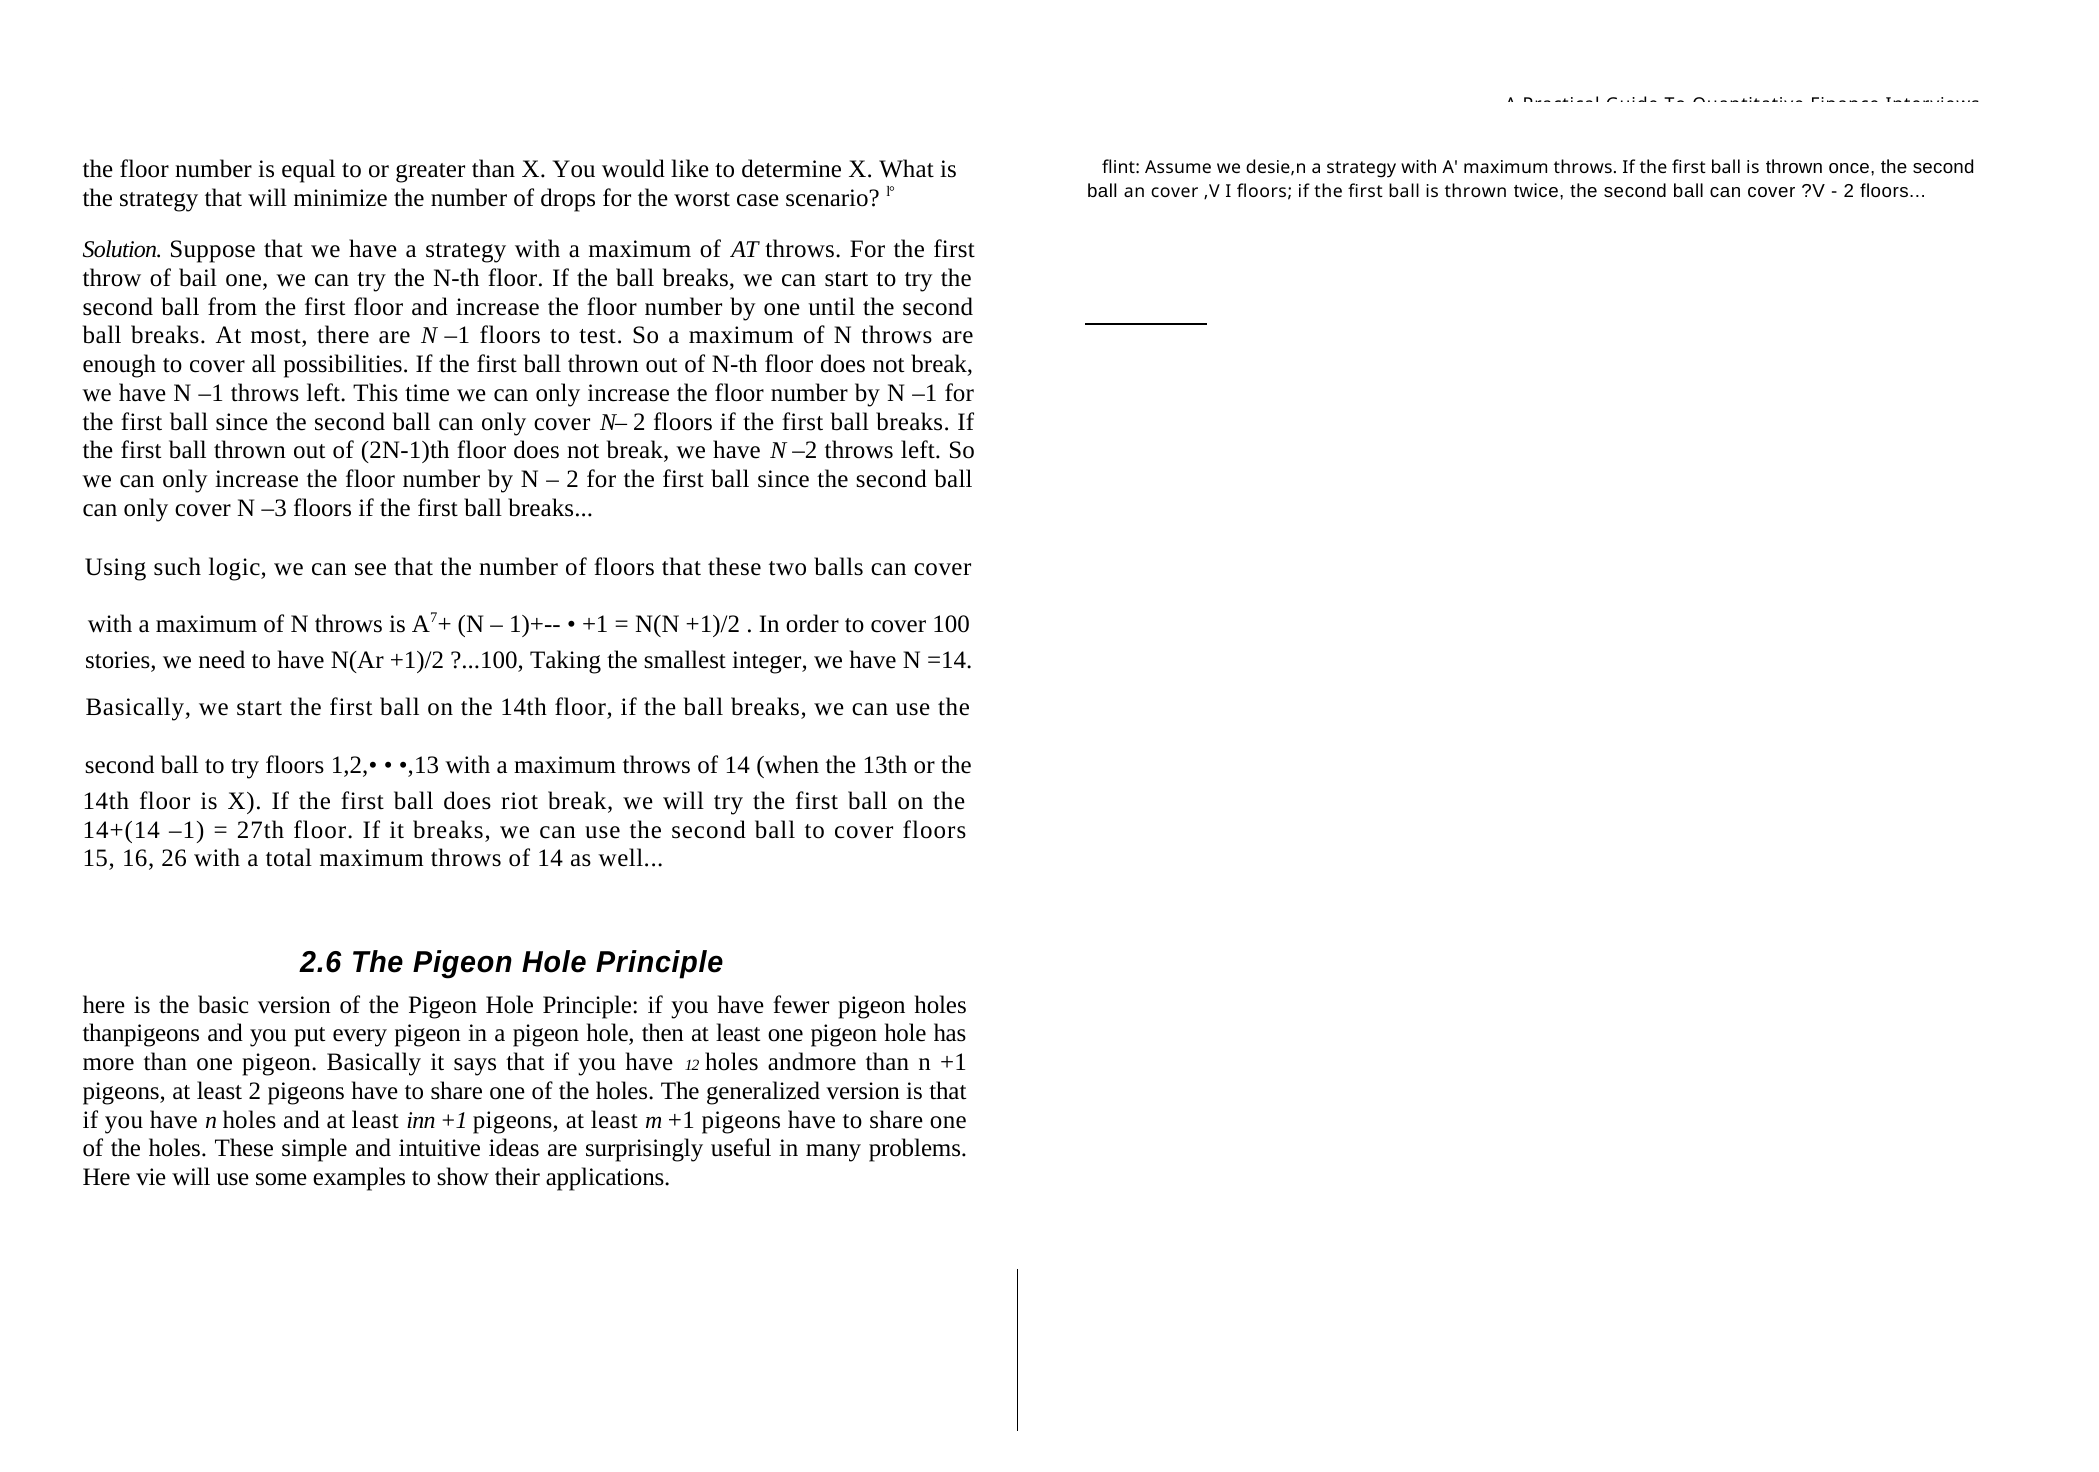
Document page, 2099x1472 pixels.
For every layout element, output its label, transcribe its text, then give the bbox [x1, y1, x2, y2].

text Using such logic, we can see that the number of floors that these two balls can cover with a maximum of N throws is A7+ (N – 1)+-- • +1 = N(N +1)/2 . In order to cover 100 [82, 552, 975, 638]
text Basically, we start the first ball on the 14th floor, if the ball breaks, we can use the second ball to try floors 1,2,• • •,13 with a maximum throws of 14 (when the 13th or the [82, 692, 975, 778]
text 14th floor is X). If the first ball does riot break, we will try the first ball on the 14+(14 –1) = 27th floor. If it breaks, we can use the second ball to cover floors 15, 16, 26 with a total maximum throws of 14 as well... [82, 786, 968, 872]
text stories, we need to have N(Ar +1)/2 ?...100, Taking the smallest integer, we have N =14. [82, 645, 975, 674]
text here is the basic version of the Pigeon Hole Principle: if you have fewer pigeon holes thanpigeons and you put every pigeon in a pigeon hole, then at least one pigeon hole has more than one pigeon. Basically it says that if you have 12 holes andmore than n +1 pigeons, at least 2 pigeons have to share one of the holes. The generalized version is that if you have n holes and at least inn +1 pigeons, at least m +1 pigeons have to share one of the holes. These simple and intuitive ideas are surprisingly useful in many problems. Here vie will use some examples to show their applications. [82, 990, 968, 1191]
text flint: Assume we desie,n a strategy with A' maximum throws. If the first ball is thrown once, the second ball an cover ,V I floors; if the first ball is thrown twice, the second ball can cover ?V - 2 floors... [1087, 154, 2006, 202]
text 2.6 The Pigeon Hole Principle [300, 943, 975, 978]
text Solution. Suppose that we have a strategy with a maximum of AT throws. For the first throw of bail one, we can try the N-th floor. If the ball breaks, we can start to try the second ball from the first floor and increase the floor number by one until the second ball breaks. At most, there are N –1 floors to test. So a maximum of N throws are enough to cover all possibilities. If the first ball thrown out of N-th floor does not break, we have N –1 throws left. This time we can only increase the floor number by N –1 for the first ball since the second ball can only cover N– 2 floors if the first ball breaks. If the first ball thrown out of (2N-1)th floor does not break, we have N –2 throws left. So we can only increase the floor number by N – 2 for the first ball since the second ball can only cover N –3 floors if the first ball breaks... [82, 234, 975, 522]
text the floor number is equal to or greater than X. You would like to determine X. What is the strategy that will minimize the number of drops for the worst case scenario? l° [82, 154, 968, 212]
